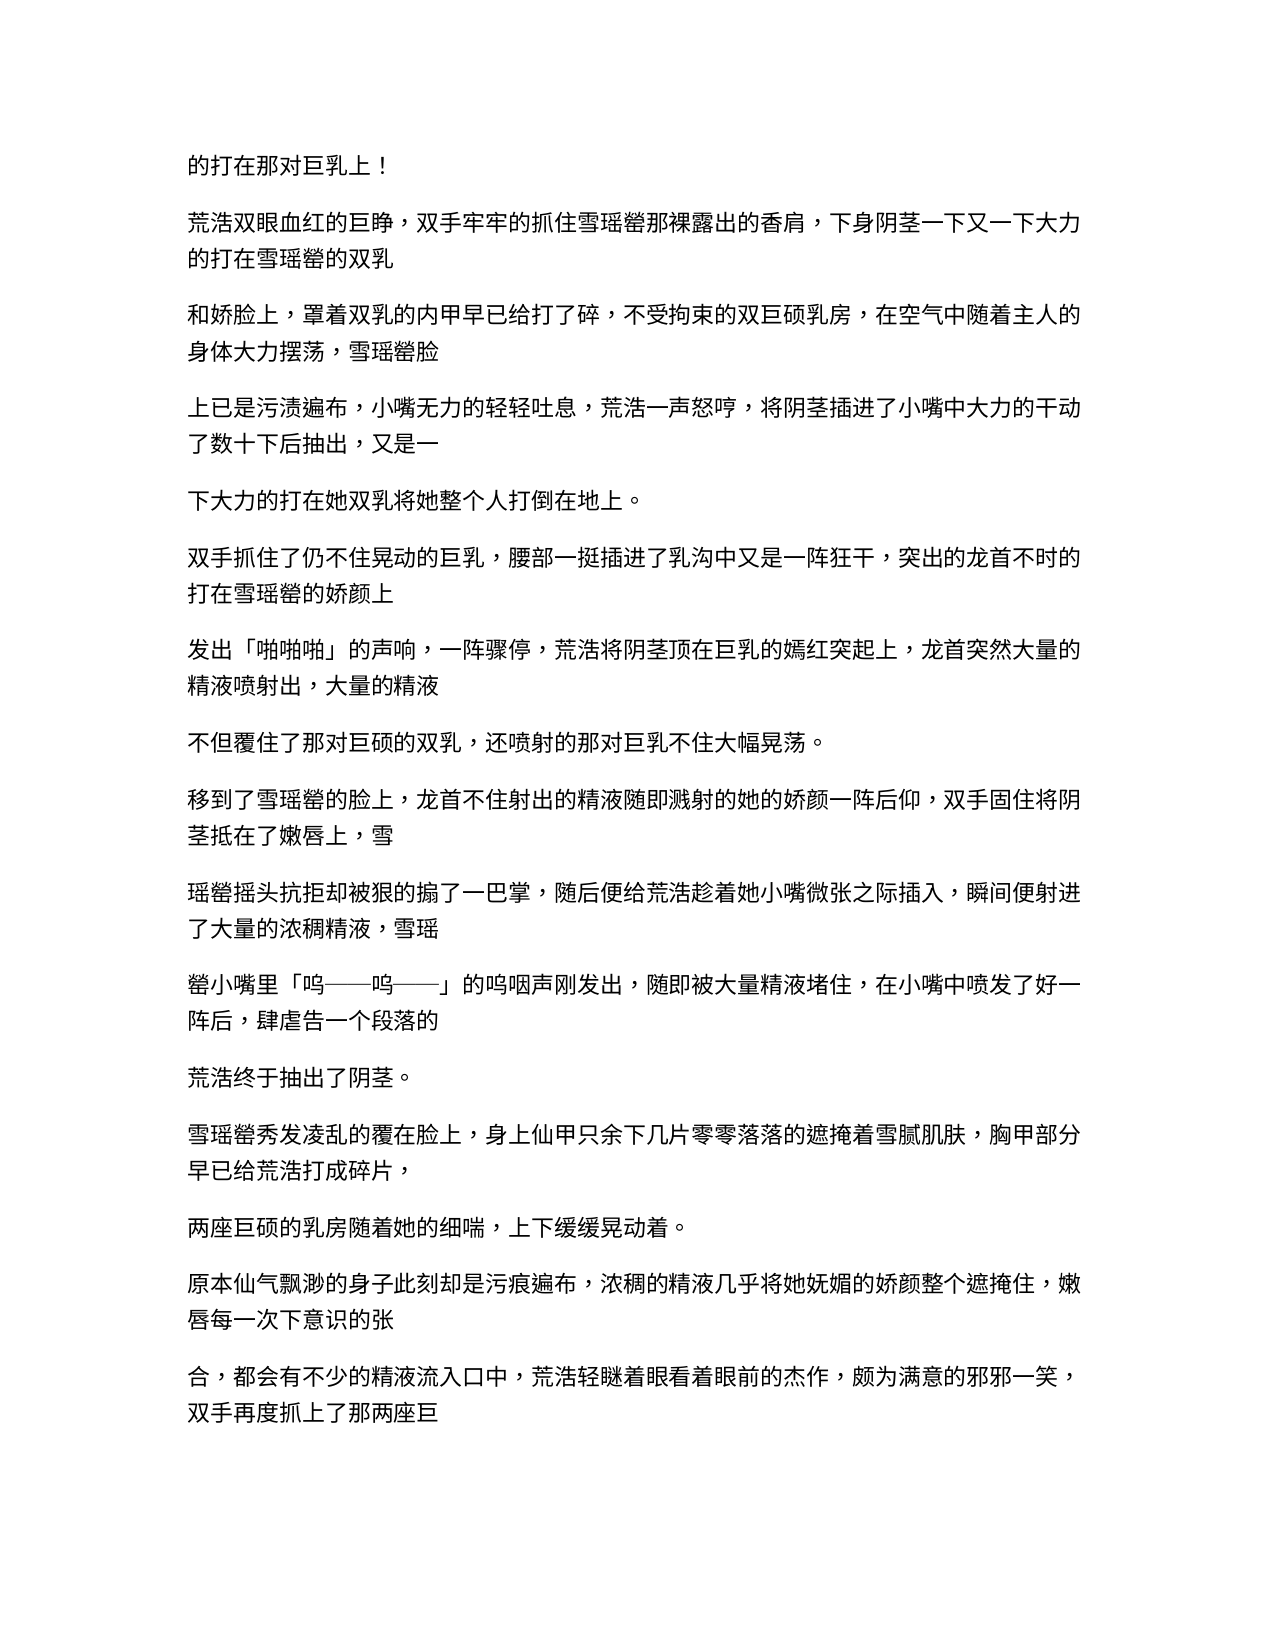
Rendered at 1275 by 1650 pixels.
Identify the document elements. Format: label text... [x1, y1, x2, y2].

text 移到了雪瑶罃的脸上，龙首不住射出的精液随即溅射的她的娇颜一阵后仰，双手固住将阴茎抵在了嫩唇上，雪 [187, 784, 1087, 851]
text 两座巨硕的乳房随着她的细喘，上下缓缓晃动着。 [187, 1211, 1087, 1243]
text 和娇脸上，罩着双乳的内甲早已给打了碎，不受拘束的双巨硕乳房，在空气中随着主人的身体大力摆荡，雪瑶罃脸 [187, 299, 1087, 367]
text 不但覆住了那对巨硕的双乳，还喷射的那对巨乳不住大幅晃荡。 [187, 727, 1087, 758]
text 下大力的打在她双乳将她整个人打倒在地上。 [187, 485, 1087, 516]
text 双手抓住了仍不住晃动的巨乳，腰部一挺插进了乳沟中又是一阵狂干，突出的龙首不时的打在雪瑶罃的娇颜上 [187, 542, 1087, 609]
text 合，都会有不少的精液流入口中，荒浩轻瞇着眼看着眼前的杰作，颇为满意的邪邪一笑，双手再度抓上了那两座巨 [187, 1361, 1087, 1428]
text 雪瑶罃秀发凌乱的覆在脸上，身上仙甲只余下几片零零落落的遮掩着雪腻肌肤，胸甲部分早已给荒浩打成碎片， [187, 1119, 1087, 1186]
text 原本仙气飘渺的身子此刻却是污痕遍布，浓稠的精液几乎将她妩媚的娇颜整个遮掩住，嫩唇每一次下意识的张 [187, 1268, 1087, 1335]
text 罃小嘴里「呜──呜──」的呜咽声刚发出，随即被大量精液堵住，在小嘴中喷发了好一阵后，肆虐告一个段落的 [187, 969, 1087, 1036]
text 的打在那对巨乳上！ [187, 150, 1087, 181]
text 瑶罃摇头抗拒却被狠的搧了一巴掌，随后便给荒浩趁着她小嘴微张之际插入，瞬间便射进了大量的浓稠精液，雪瑶 [187, 877, 1087, 944]
text 荒浩双眼血红的巨睁，双手牢牢的抓住雪瑶罃那裸露出的香肩，下身阴茎一下又一下大力的打在雪瑶罃的双乳 [187, 207, 1087, 274]
text 上已是污渍遍布，小嘴无力的轻轻吐息，荒浩一声怒哼，将阴茎插进了小嘴中大力的干动了数十下后抽出，又是一 [187, 392, 1087, 459]
text 发出「啪啪啪」的声响，一阵骤停，荒浩将阴茎顶在巨乳的嫣红突起上，龙首突然大量的精液喷射出，大量的精液 [187, 634, 1087, 702]
text 荒浩终于抽出了阴茎。 [187, 1062, 1087, 1093]
